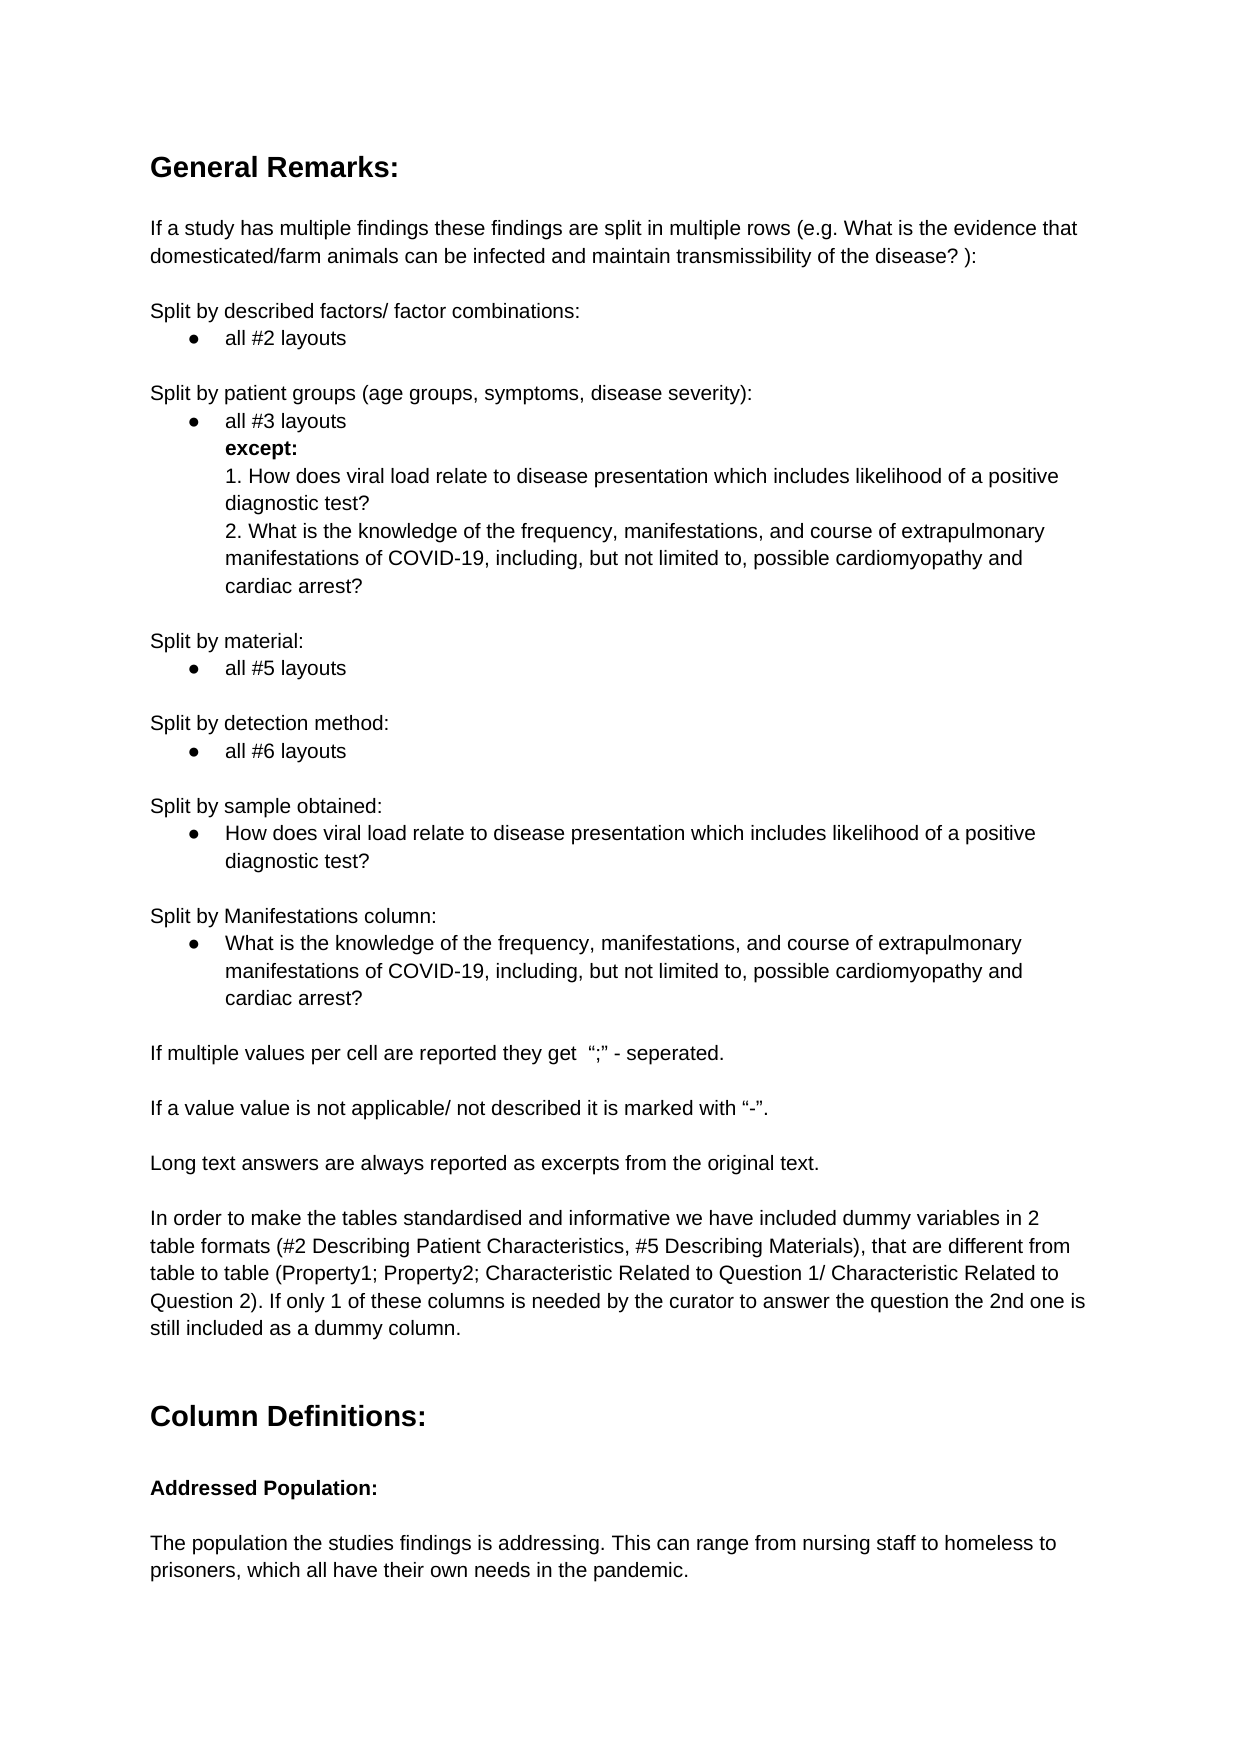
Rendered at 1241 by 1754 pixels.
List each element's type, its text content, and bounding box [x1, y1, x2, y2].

text 2. What is the knowledge of the frequency, manifestations, and course of extrapulmonary manifestations of COVID-19, including, but not limited to, possible cardiomyopathy and cardiac arrest? [225, 518, 1090, 597]
list all #2 layouts [187, 326, 1090, 350]
text Split by sample obtained: [150, 793, 1090, 817]
list all #6 layouts [187, 738, 1090, 762]
text Split by patient groups (age groups, symptoms, disease severity): [150, 381, 1090, 405]
list How does viral load relate to disease presentation which includes likelihood of a positive diagnostic test? [187, 821, 1090, 872]
text In order to make the tables standardised and informative we have included dummy variables in 2 table formats (#2 Describing Patient Characteristics, #5 Describing Materials), that are different from table to table (Property1; Property2; Characteristic Related to Question 1/ Characteristic Related to Question 2). If only 1 of these columns is needed by the curator to answer the question the 2nd one is still included as a dummy column. [150, 1206, 1090, 1340]
text Split by material: [150, 628, 1090, 652]
text If a value value is not applicable/ not described it is marked with “-”. [150, 1096, 1090, 1120]
text Addressed Population: [150, 1476, 1090, 1499]
text Long text answers are always reported as excerpts from the original text. [150, 1151, 1090, 1175]
text Column Definitions: [150, 1398, 1090, 1432]
text If multiple values per cell are reported they get “;” - seperated. [150, 1041, 1090, 1065]
list What is the knowledge of the frequency, manifestations, and course of extrapulmonary manifestations of COVID-19, including, but not limited to, possible cardiomyopathy and cardiac arrest? [187, 931, 1090, 1010]
text Split by detection method: [150, 711, 1090, 735]
list all #3 layouts except: 1. How does viral load relate to disease presentation which includes likelihood of a positive diagnostic test? [187, 408, 1090, 515]
text Split by described factors/ factor combinations: [150, 298, 1090, 322]
text General Remarks: [150, 150, 1090, 183]
text The population the studies findings is addressing. This can range from nursing staff to homeless to prisoners, which all have their own needs in the pandemic. [150, 1531, 1090, 1582]
text If a study has multiple findings these findings are split in multiple rows (e.g. What is the evidence that domesticated/farm animals can be infected and maintain transmissibility of the disease? ): [150, 216, 1090, 267]
text Split by Manifestations column: [150, 903, 1090, 927]
list all #5 layouts [187, 656, 1090, 680]
